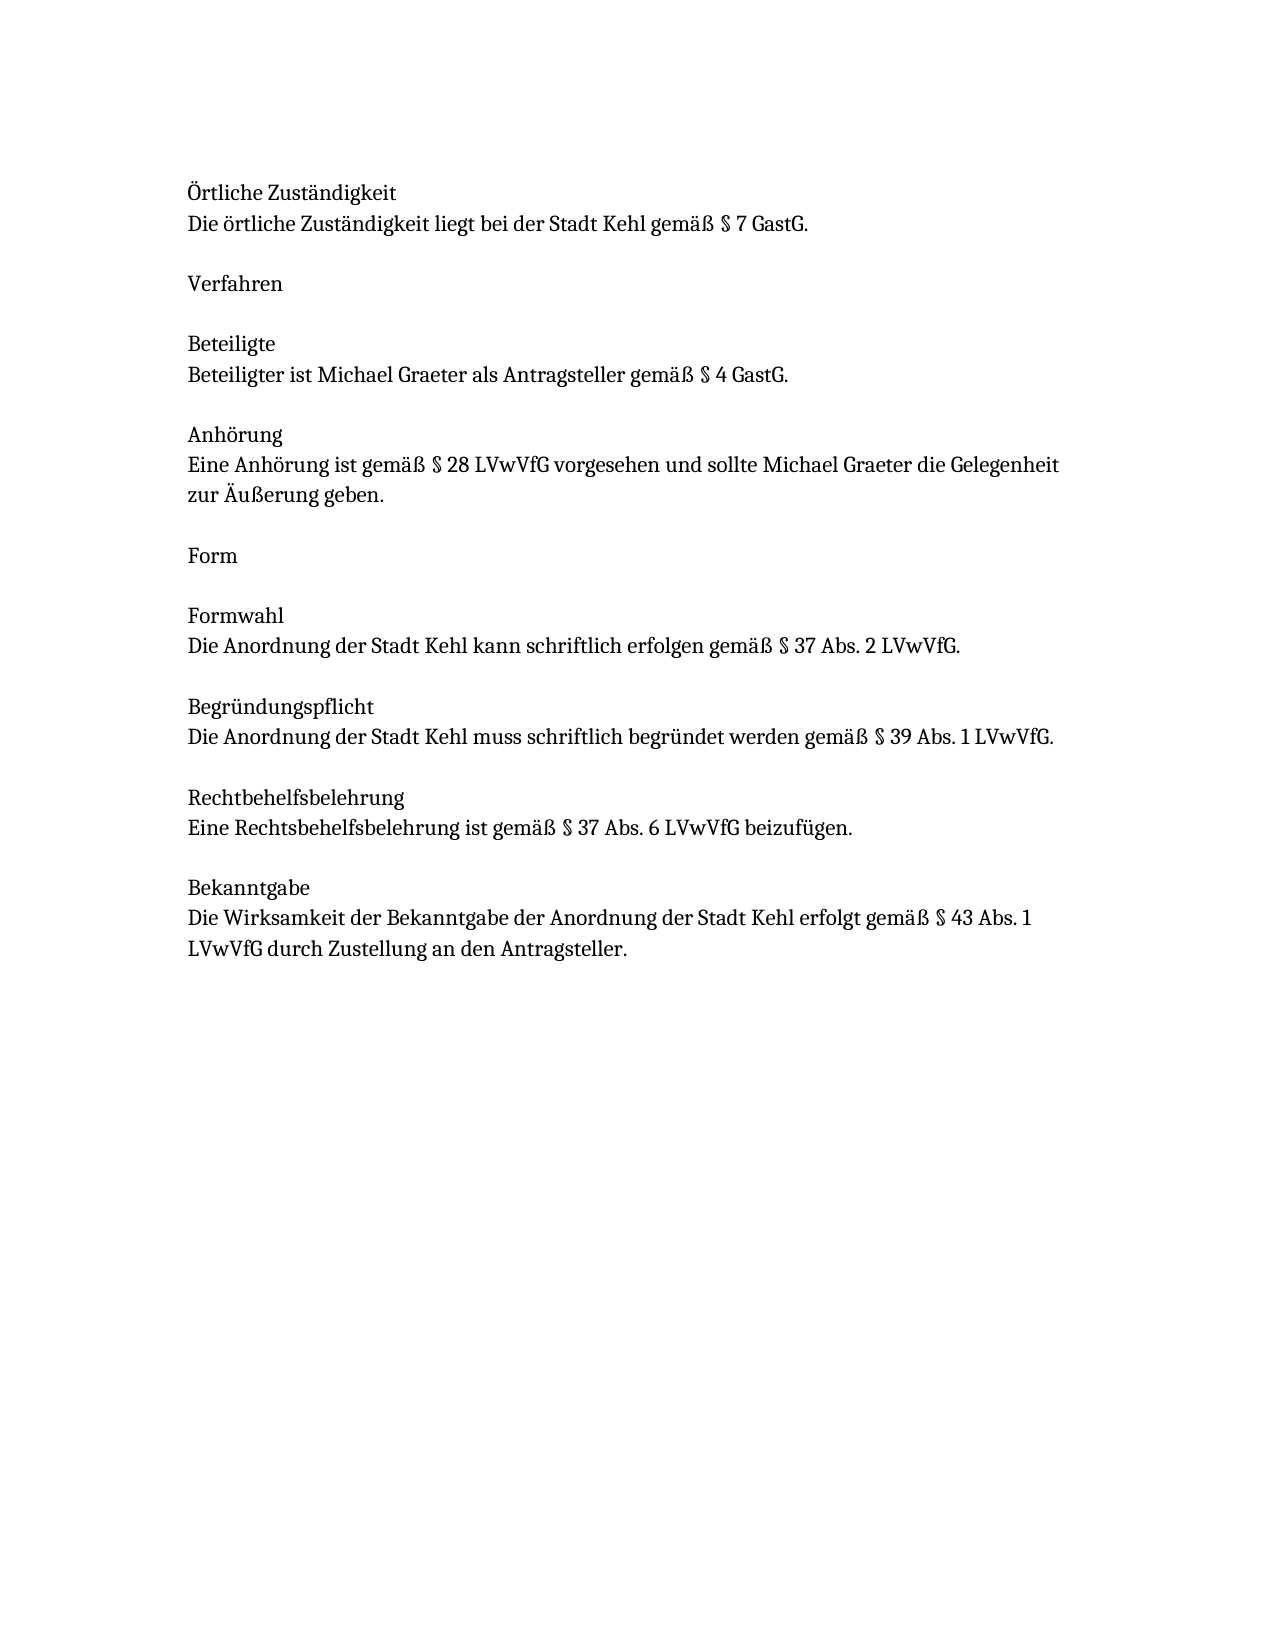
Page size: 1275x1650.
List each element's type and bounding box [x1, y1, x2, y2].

text [187, 150, 1087, 962]
